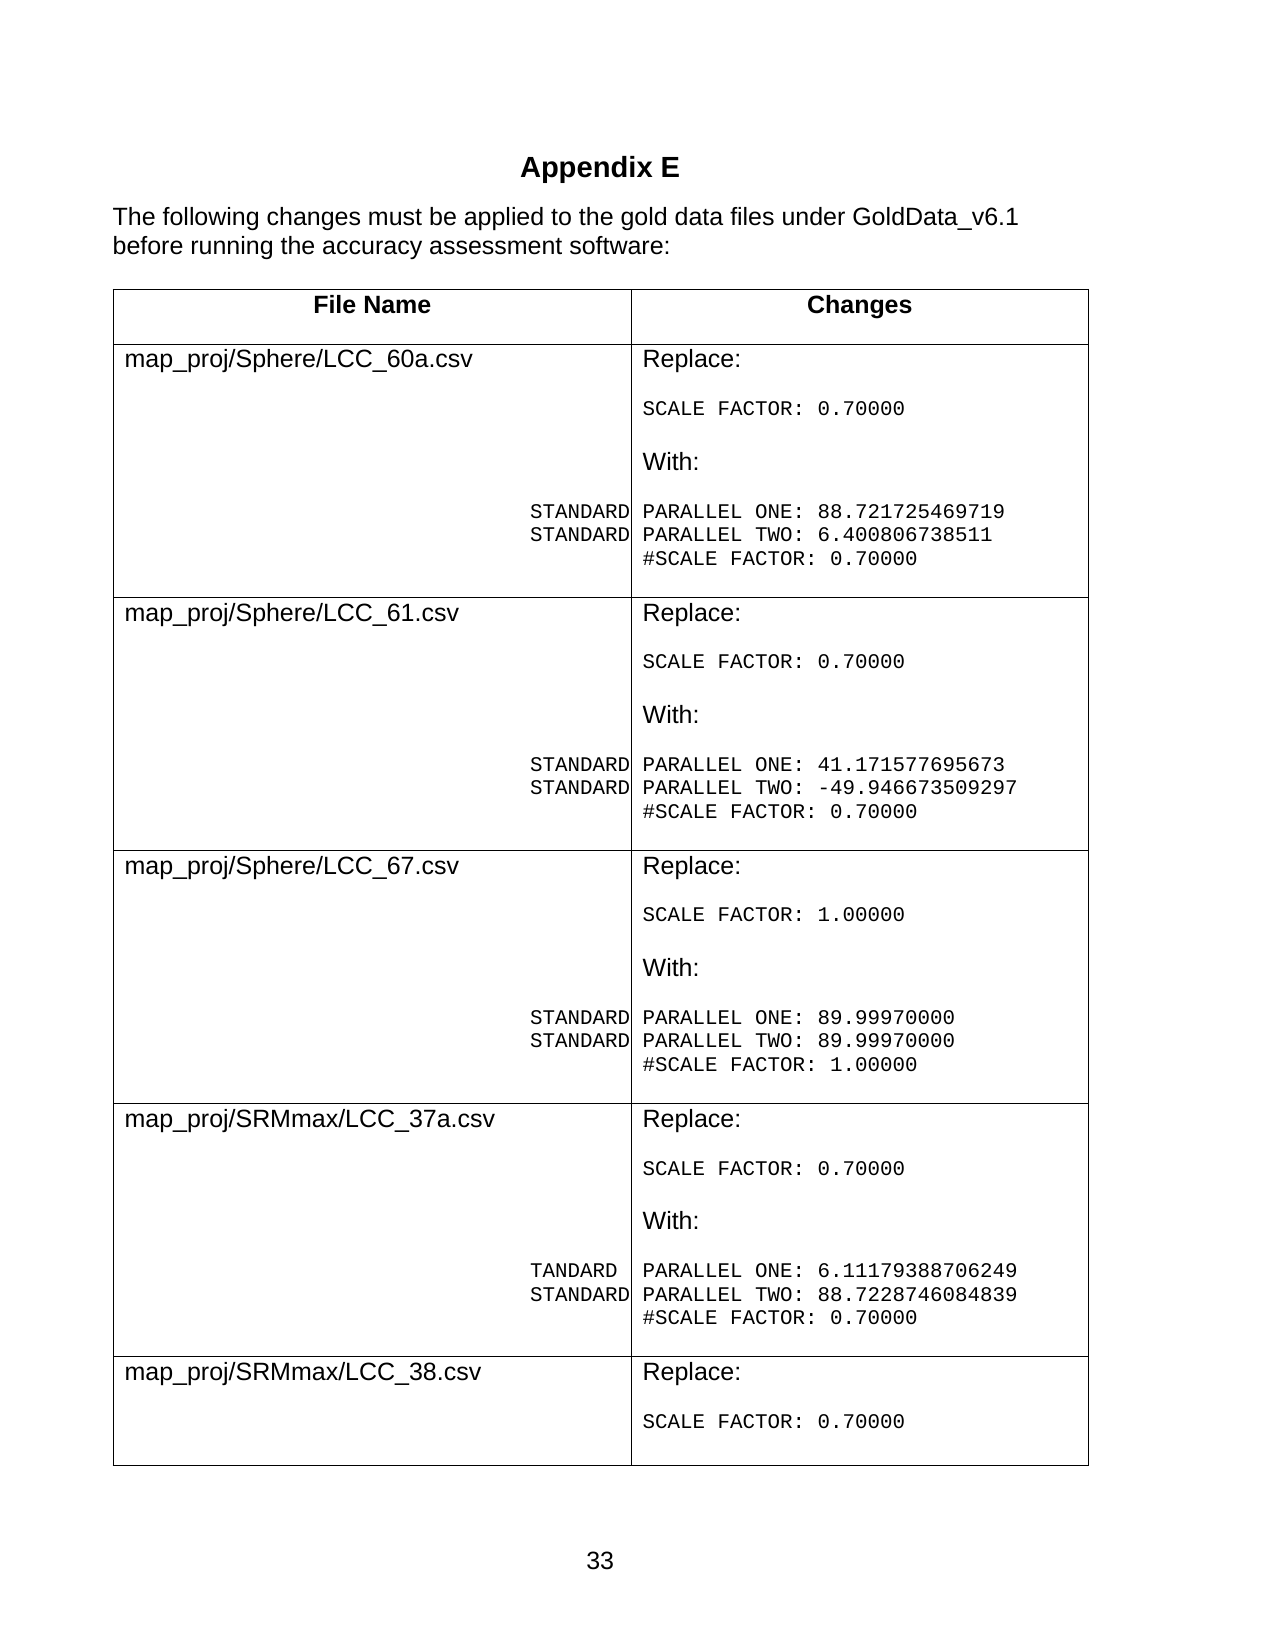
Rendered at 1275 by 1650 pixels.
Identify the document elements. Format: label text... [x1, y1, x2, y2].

table_cell Replace: SCALE FACTOR: 0.70000 With: STANDARD PARALLEL ONE: 88.721725469719 STANDARD PARALLEL TWO: 6.400806738511 #SCALE FACTOR: 0.70000 [632, 345, 1088, 597]
text Appendix E [112, 150, 1087, 183]
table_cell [114, 1357, 631, 1464]
table_cell Replace: SCALE FACTOR: 0.70000 With: TANDARD PARALLEL ONE: 6.11179388706249 STANDARD PARALLEL TWO: 88.7228746084839 #SCALE FACTOR: 0.70000 [632, 1104, 1088, 1356]
table_cell map_proj/Sphere/LCC_61.csv [114, 598, 631, 850]
table_cell Replace: SCALE FACTOR: 0.70000 With: STANDARD PARALLEL ONE: 41.171577695673 STANDARD PARALLEL TWO: -49.946673509297 #SCALE FACTOR: 0.70000 [632, 598, 1088, 850]
text The following changes must be applied to the gold data files under GoldData_v6.1 before running the accuracy assessment software: [112, 202, 1087, 260]
table_cell map_proj/Sphere/LCC_67.csv [114, 851, 631, 1103]
table_header Changes [632, 290, 1088, 343]
table_cell map_proj/SRMmax/LCC_37a.csv [114, 1104, 631, 1356]
table_header File Name [114, 290, 631, 343]
table_cell Replace: SCALE FACTOR: 1.00000 With: STANDARD PARALLEL ONE: 89.99970000 STANDARD PARALLEL TWO: 89.99970000 #SCALE FACTOR: 1.00000 [632, 851, 1088, 1103]
table_cell map_proj/Sphere/LCC_60a.csv [114, 345, 631, 597]
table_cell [632, 1357, 1088, 1464]
